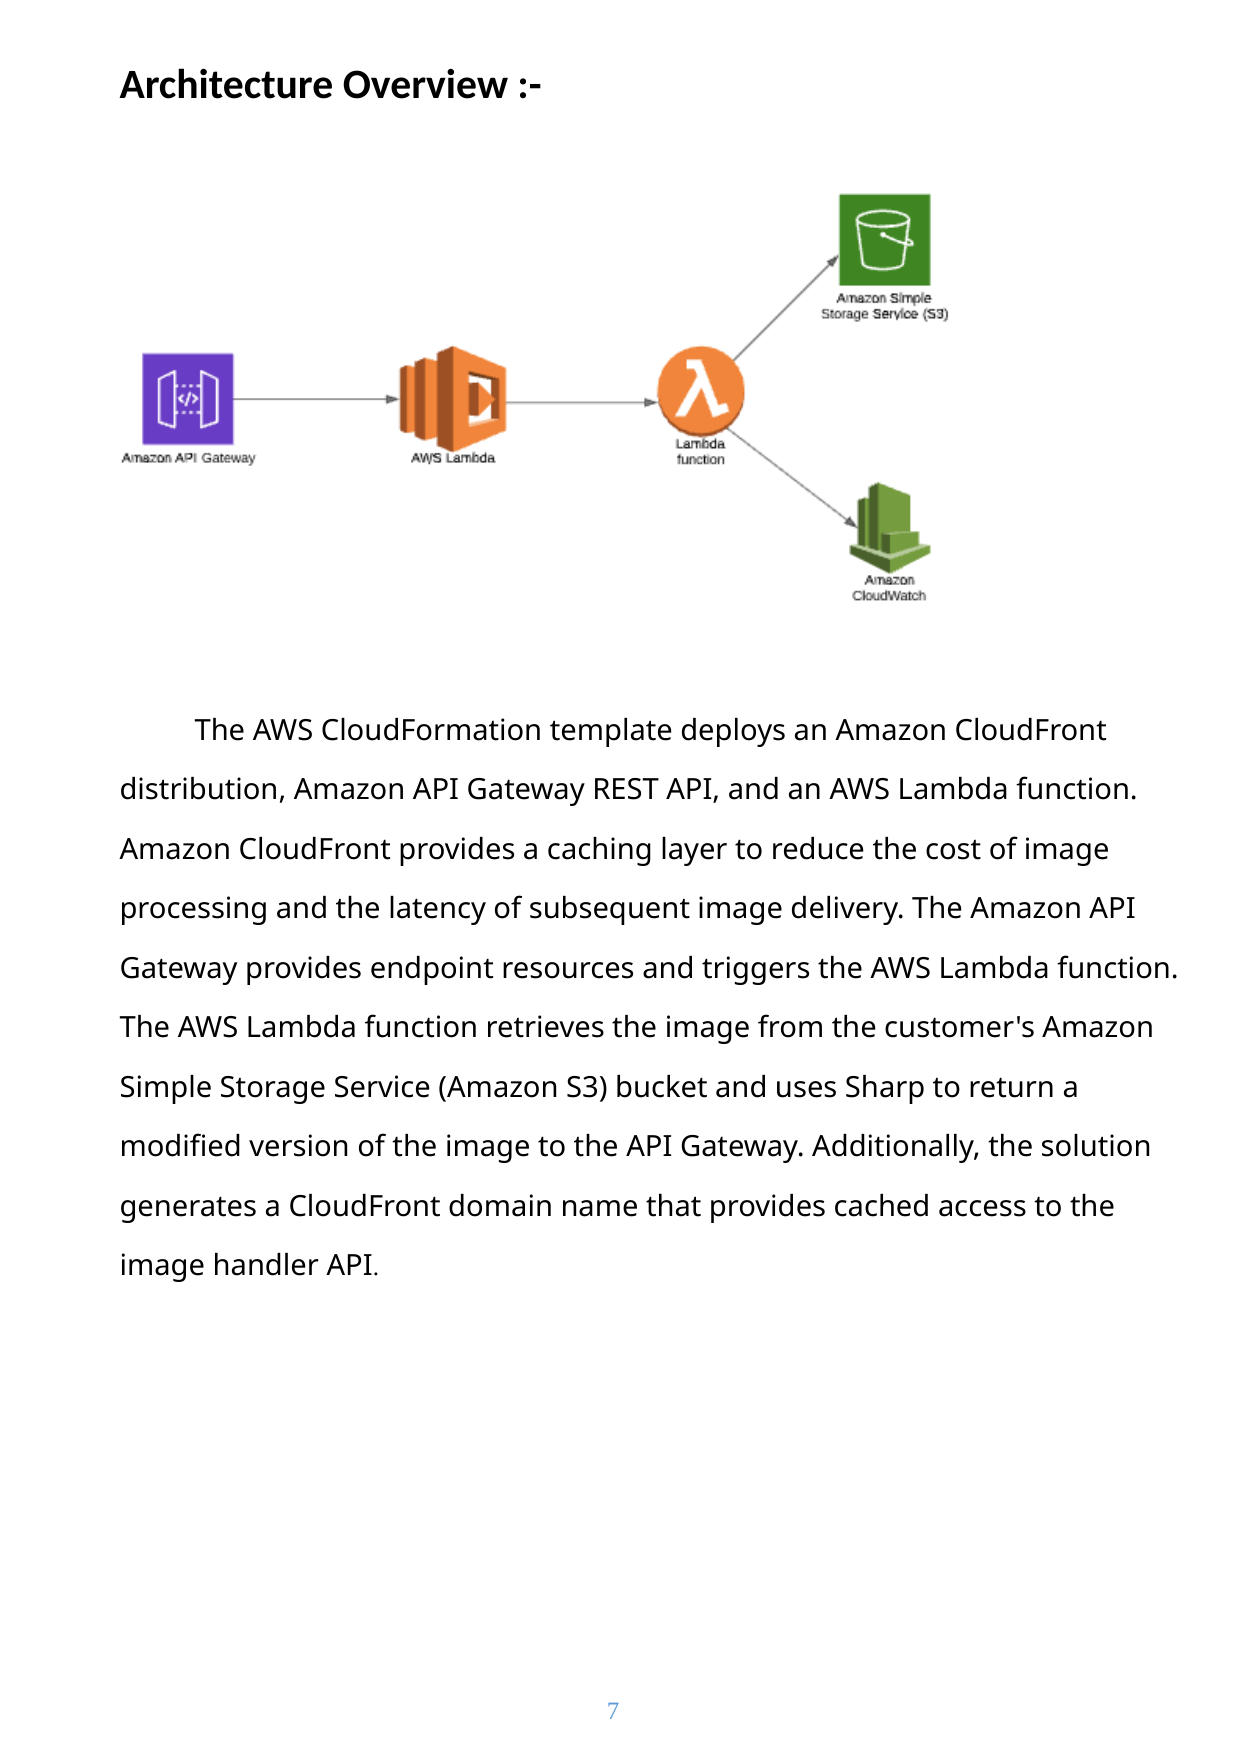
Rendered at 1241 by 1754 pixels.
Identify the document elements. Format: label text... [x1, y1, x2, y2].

text The AWS CloudFormation template deploys an Amazon CloudFront distribution, Amazon API Gateway REST API, and an AWS Lambda function. Amazon CloudFront provides a caching layer to reduce the cost of image processing and the latency of subsequent image delivery. The Amazon API Gateway provides endpoint resources and triggers the AWS Lambda function. The AWS Lambda function retrieves the image from the customer's Amazon Simple Storage Service (Amazon S3) bucket and uses Sharp to return a modified version of the image to the API Gateway. Additionally, the solution generates a CloudFront domain name that provides cached access to the image handler API. [119, 709, 1181, 1327]
text Architecture Overview :- [119, 58, 1181, 109]
picture [44, 134, 1056, 657]
